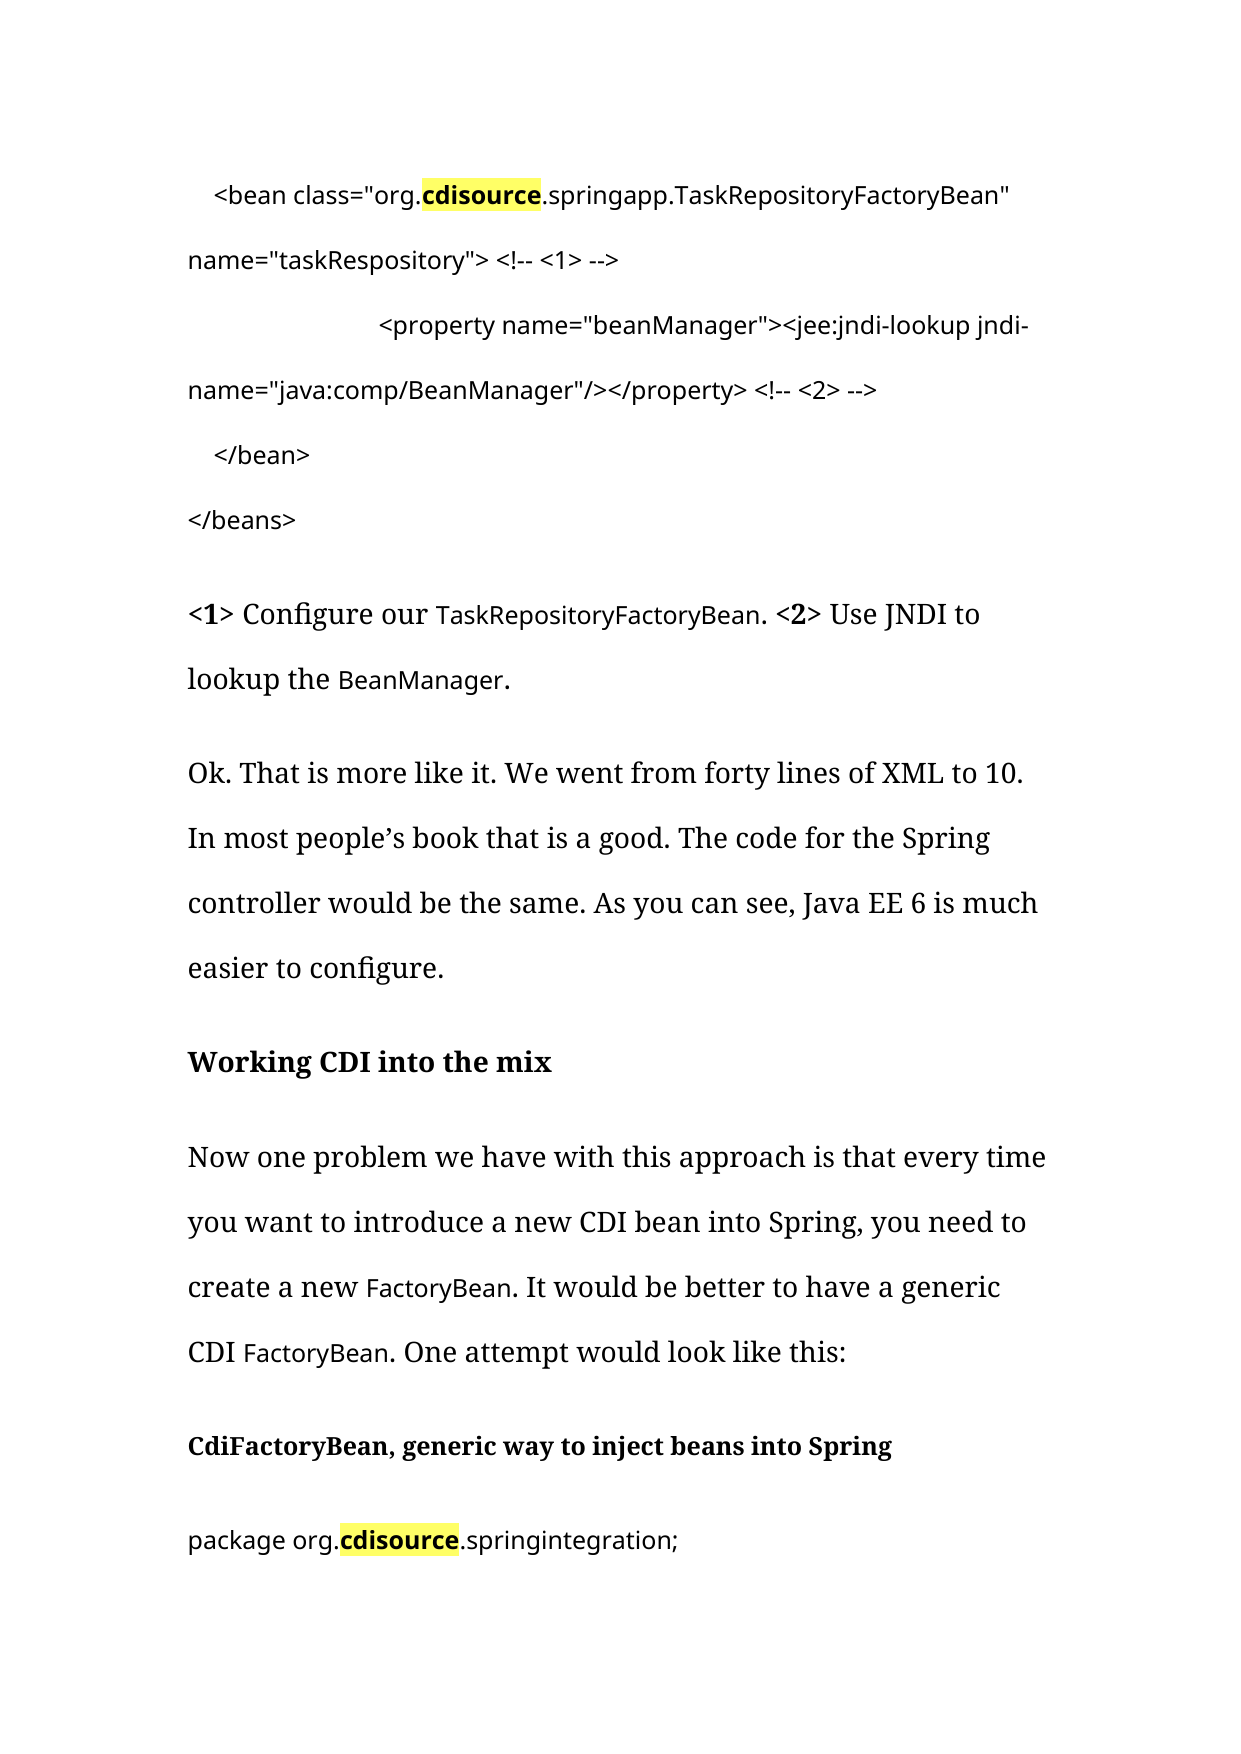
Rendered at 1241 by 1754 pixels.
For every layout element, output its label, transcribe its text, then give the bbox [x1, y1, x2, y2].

text Ok. That is more like it. We went from forty lines of XML to 10. In most people’s book that is a good. The code for the Spring controller would be the same. As you can see, Java EE 6 is much easier to configure. [187, 740, 1053, 1000]
text <property name="beanManager"><jee:jndi-lookup jndi-name="java:comp/BeanManager"/></property> <!-- <2> --> [187, 292, 1053, 422]
text </beans> [187, 487, 1053, 552]
text Now one problem we have with this approach is that every time you want to introduce a new CDI bean into Spring, you need to create a new FactoryBean. It would be better to have a generic CDI FactoryBean. One attempt would look like this: [187, 1124, 1053, 1384]
text <bean class="org.cdisource.springapp.TaskRepositoryFactoryBean" name="taskRespository"> <!-- <1> --> [187, 162, 1053, 292]
text package org.cdisource.springintegration; [187, 1507, 1053, 1572]
subtitle Working CDI into the mix [187, 1029, 1053, 1094]
text <1> Configure our TaskRepositoryFactoryBean. <2> Use JNDI to lookup the BeanManager. [187, 581, 1053, 711]
subtitle CdiFactoryBean, generic way to inject beans into Spring [187, 1413, 1053, 1478]
text </bean> [187, 422, 1053, 487]
